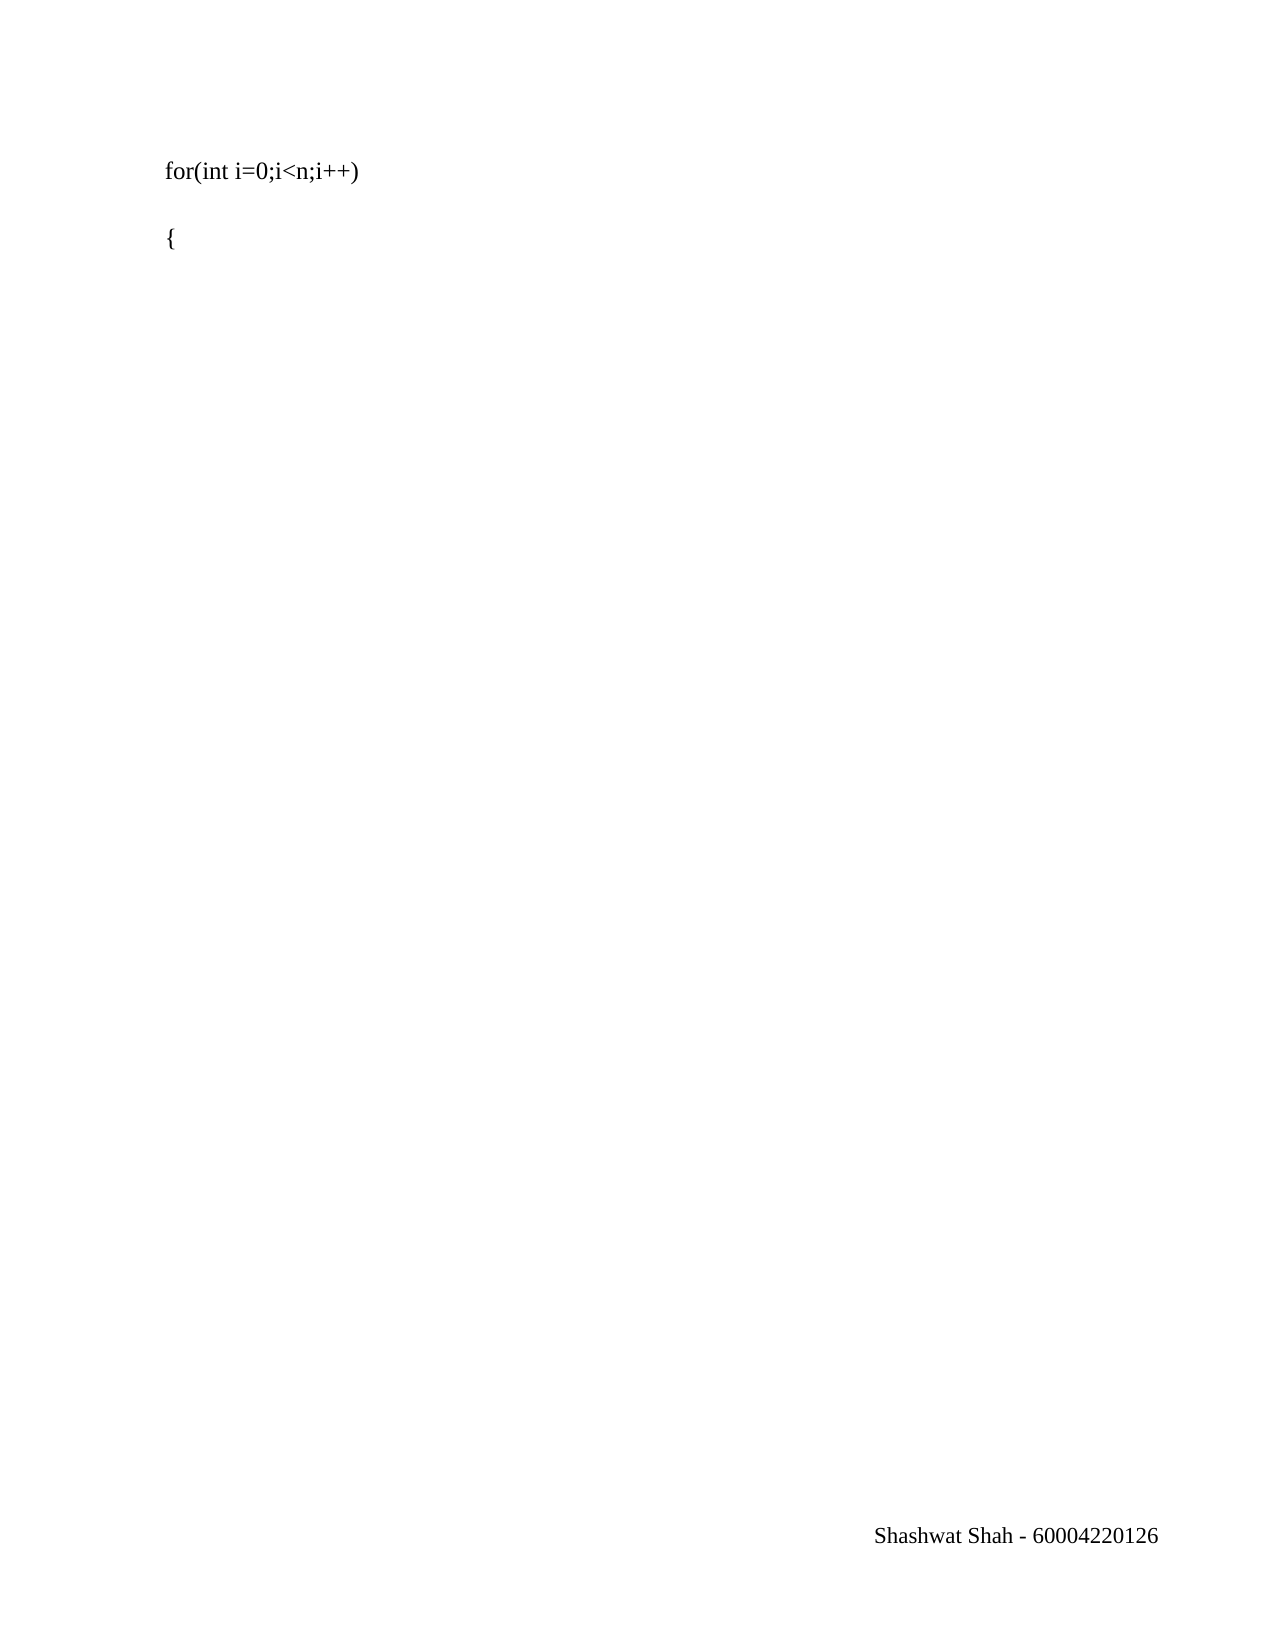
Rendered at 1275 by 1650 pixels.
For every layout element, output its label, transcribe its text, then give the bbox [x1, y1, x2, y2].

text { [164, 223, 1158, 251]
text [164, 156, 381, 185]
